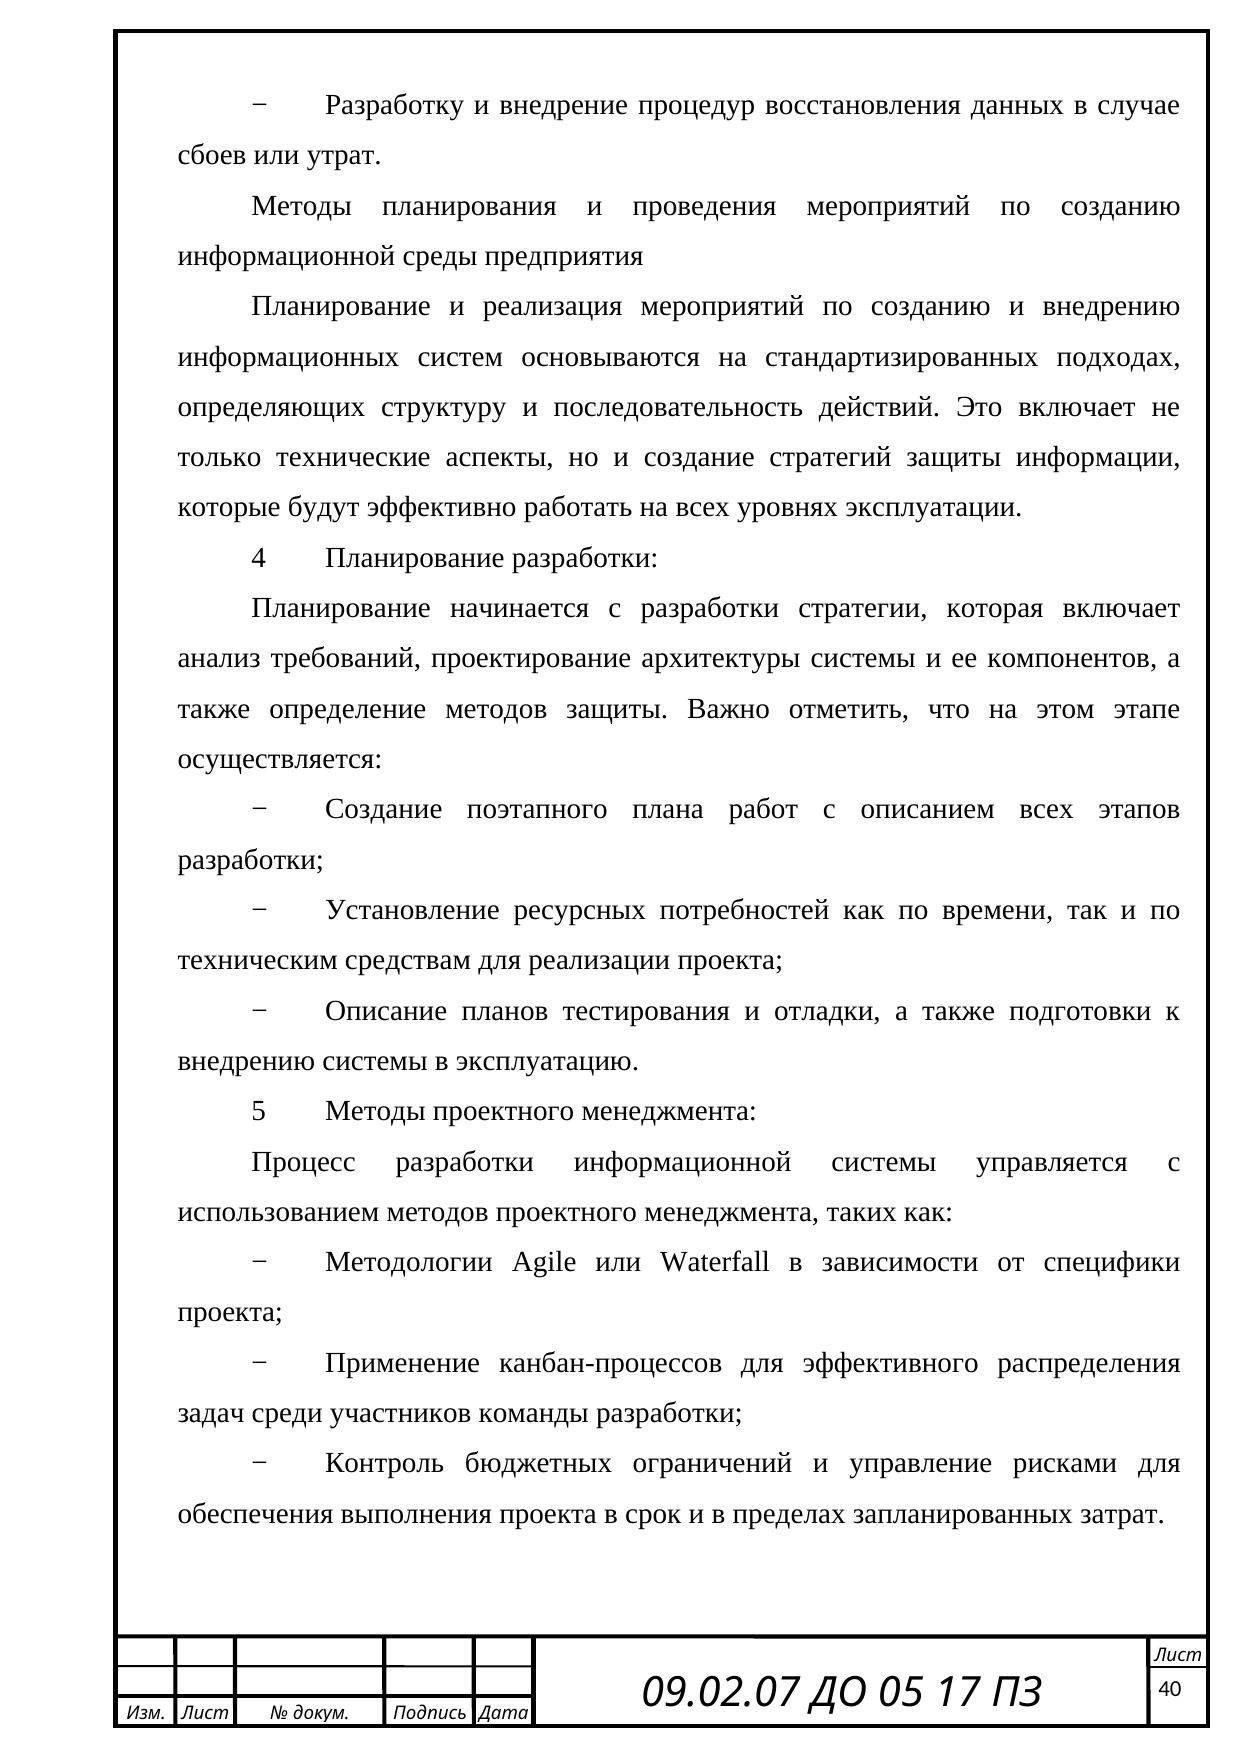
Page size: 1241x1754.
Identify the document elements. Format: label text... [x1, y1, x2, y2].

list Методы проектного менеджмента: [177, 1093, 1181, 1127]
list Создание поэтапного плана работ с описанием всех этапов разработки; [177, 791, 1181, 875]
list Применение канбан-процессов для эффективного распределения задач среди участников команды разработки; [177, 1345, 1181, 1429]
list Планирование и реализация мероприятий по созданию и внедрению информационных систем основываются на стандартизированных подходах, определяющих структуру и последовательность действий. Это включает не только технические аспекты, но и создание стратегий защиты информации, которые будут эффективно работать на всех уровнях эксплуатации. [177, 288, 1181, 523]
list Установление ресурсных потребностей как по времени, так и по техническим средствам для реализации проекта; [177, 892, 1181, 976]
list Разработку и внедрение процедур восстановления данных в случае сбоев или утрат. [177, 87, 1181, 171]
list Методы планирования и проведения мероприятий по созданию информационной среды предприятия [177, 188, 1181, 272]
list Планирование разработки: [177, 540, 1181, 573]
list Контроль бюджетных ограничений и управление рисками для обеспечения выполнения проекта в срок и в пределах запланированных затрат. [177, 1446, 1181, 1529]
list Описание планов тестирования и отладки, а также подготовки к внедрению системы в эксплуатацию. [177, 993, 1181, 1077]
list Процесс разработки информационной системы управляется с использованием методов проектного менеджмента, таких как: [177, 1144, 1181, 1227]
list Методологии Agile или Waterfall в зависимости от специфики проекта; [177, 1244, 1181, 1328]
list Планирование начинается с разработки стратегии, которая включает анализ требований, проектирование архитектуры системы и ее компонентов, а также определение методов защиты. Важно отметить, что на этом этапе осуществляется: [177, 590, 1181, 775]
